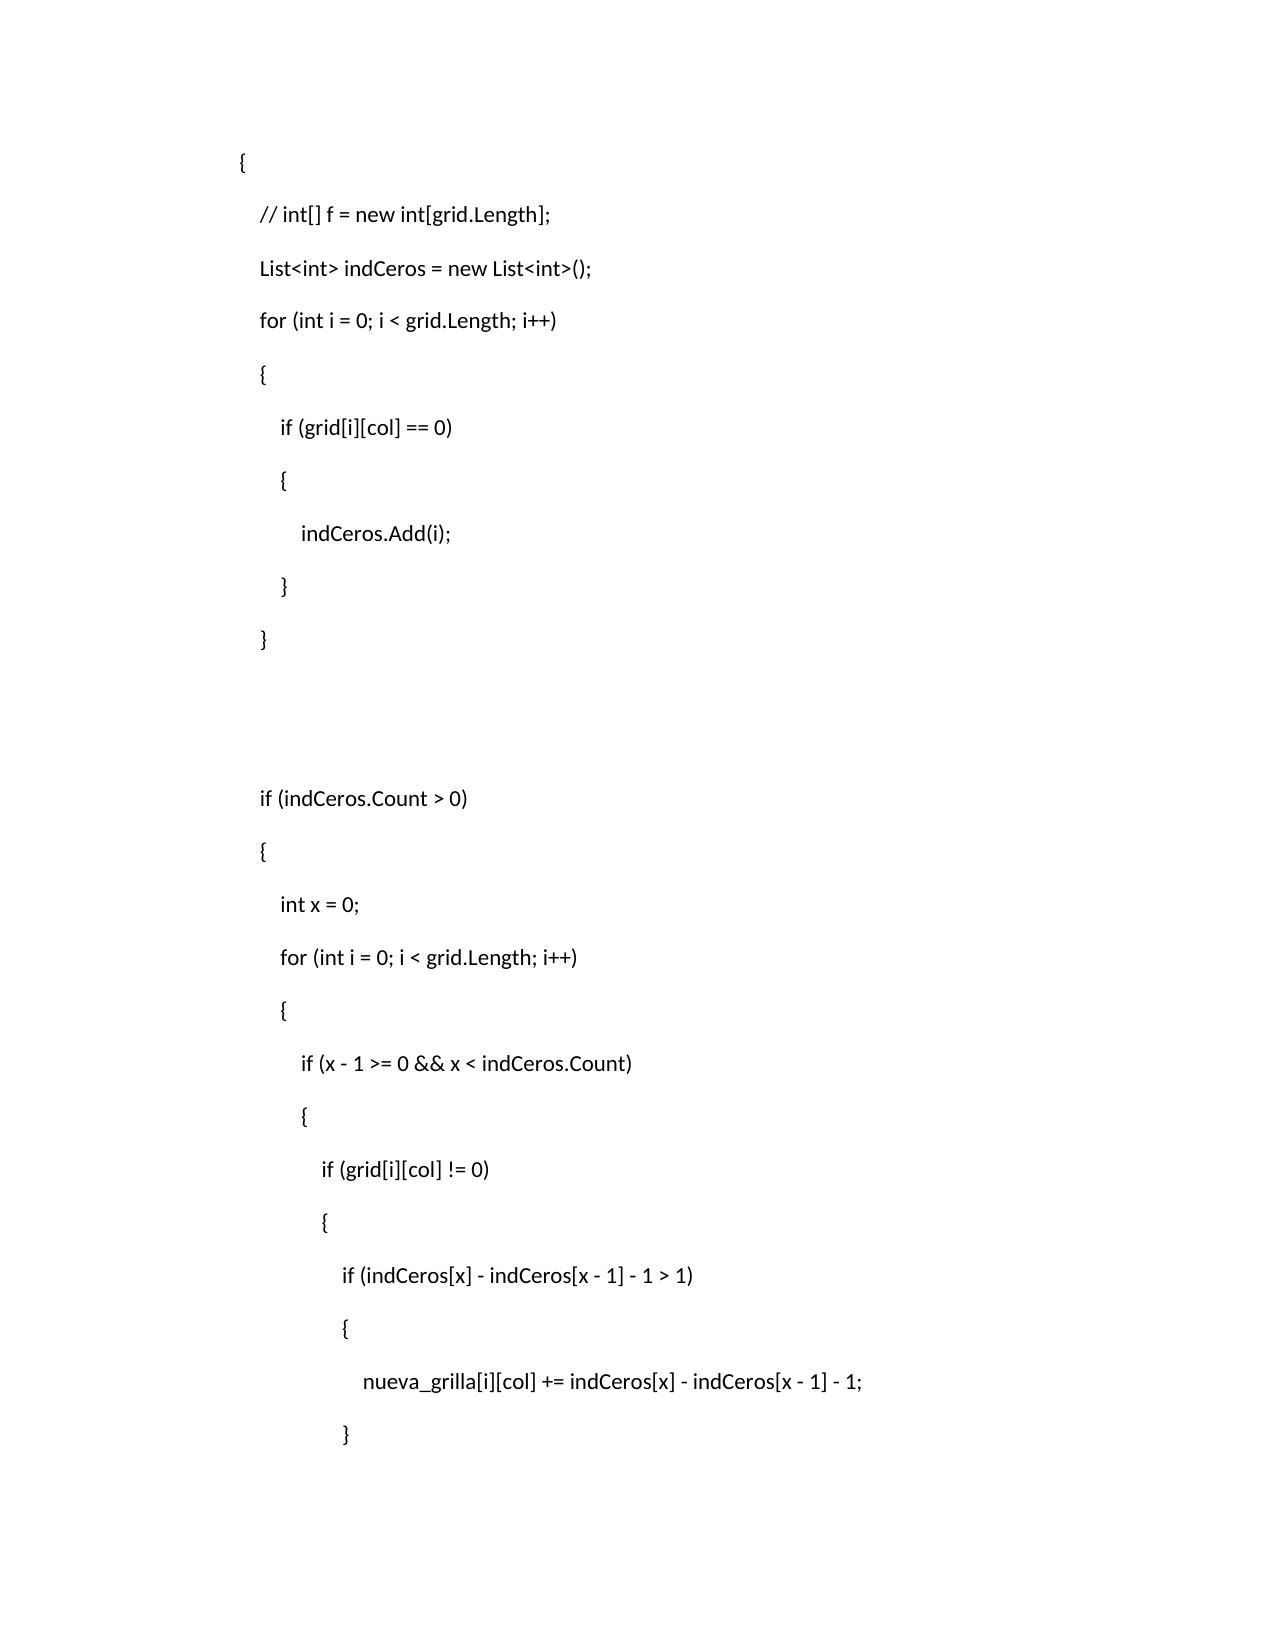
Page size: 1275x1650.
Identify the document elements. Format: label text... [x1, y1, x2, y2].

text if (x - 1 >= 0 && x < indCeros.Count) [177, 1049, 1098, 1077]
text if (indCeros.Count > 0) [177, 784, 1098, 812]
text // int[] f = new int[grid.Length]; [177, 201, 1098, 229]
text indCeros.Add(i); [177, 519, 1098, 547]
text nueva_grilla[i][col] += indCeros[x] - indCeros[x - 1] - 1; [177, 1367, 1098, 1395]
text { [177, 1314, 1098, 1342]
text { [177, 996, 1098, 1024]
text if (indCeros[x] - indCeros[x - 1] - 1 > 1) [177, 1261, 1098, 1289]
text { [177, 148, 1098, 176]
text } [177, 1420, 1098, 1448]
text if (grid[i][col] == 0) [177, 413, 1098, 441]
text { [177, 360, 1098, 388]
text { [177, 466, 1098, 494]
text for (int i = 0; i < grid.Length; i++) [177, 943, 1098, 971]
text for (int i = 0; i < grid.Length; i++) [177, 307, 1098, 335]
text } [177, 625, 1098, 653]
text { [177, 1102, 1098, 1130]
text int x = 0; [177, 890, 1098, 918]
text { [177, 837, 1098, 865]
text List<int> indCeros = new List<int>(); [177, 254, 1098, 282]
text { [177, 1208, 1098, 1236]
text } [177, 572, 1098, 600]
text if (grid[i][col] != 0) [177, 1155, 1098, 1183]
